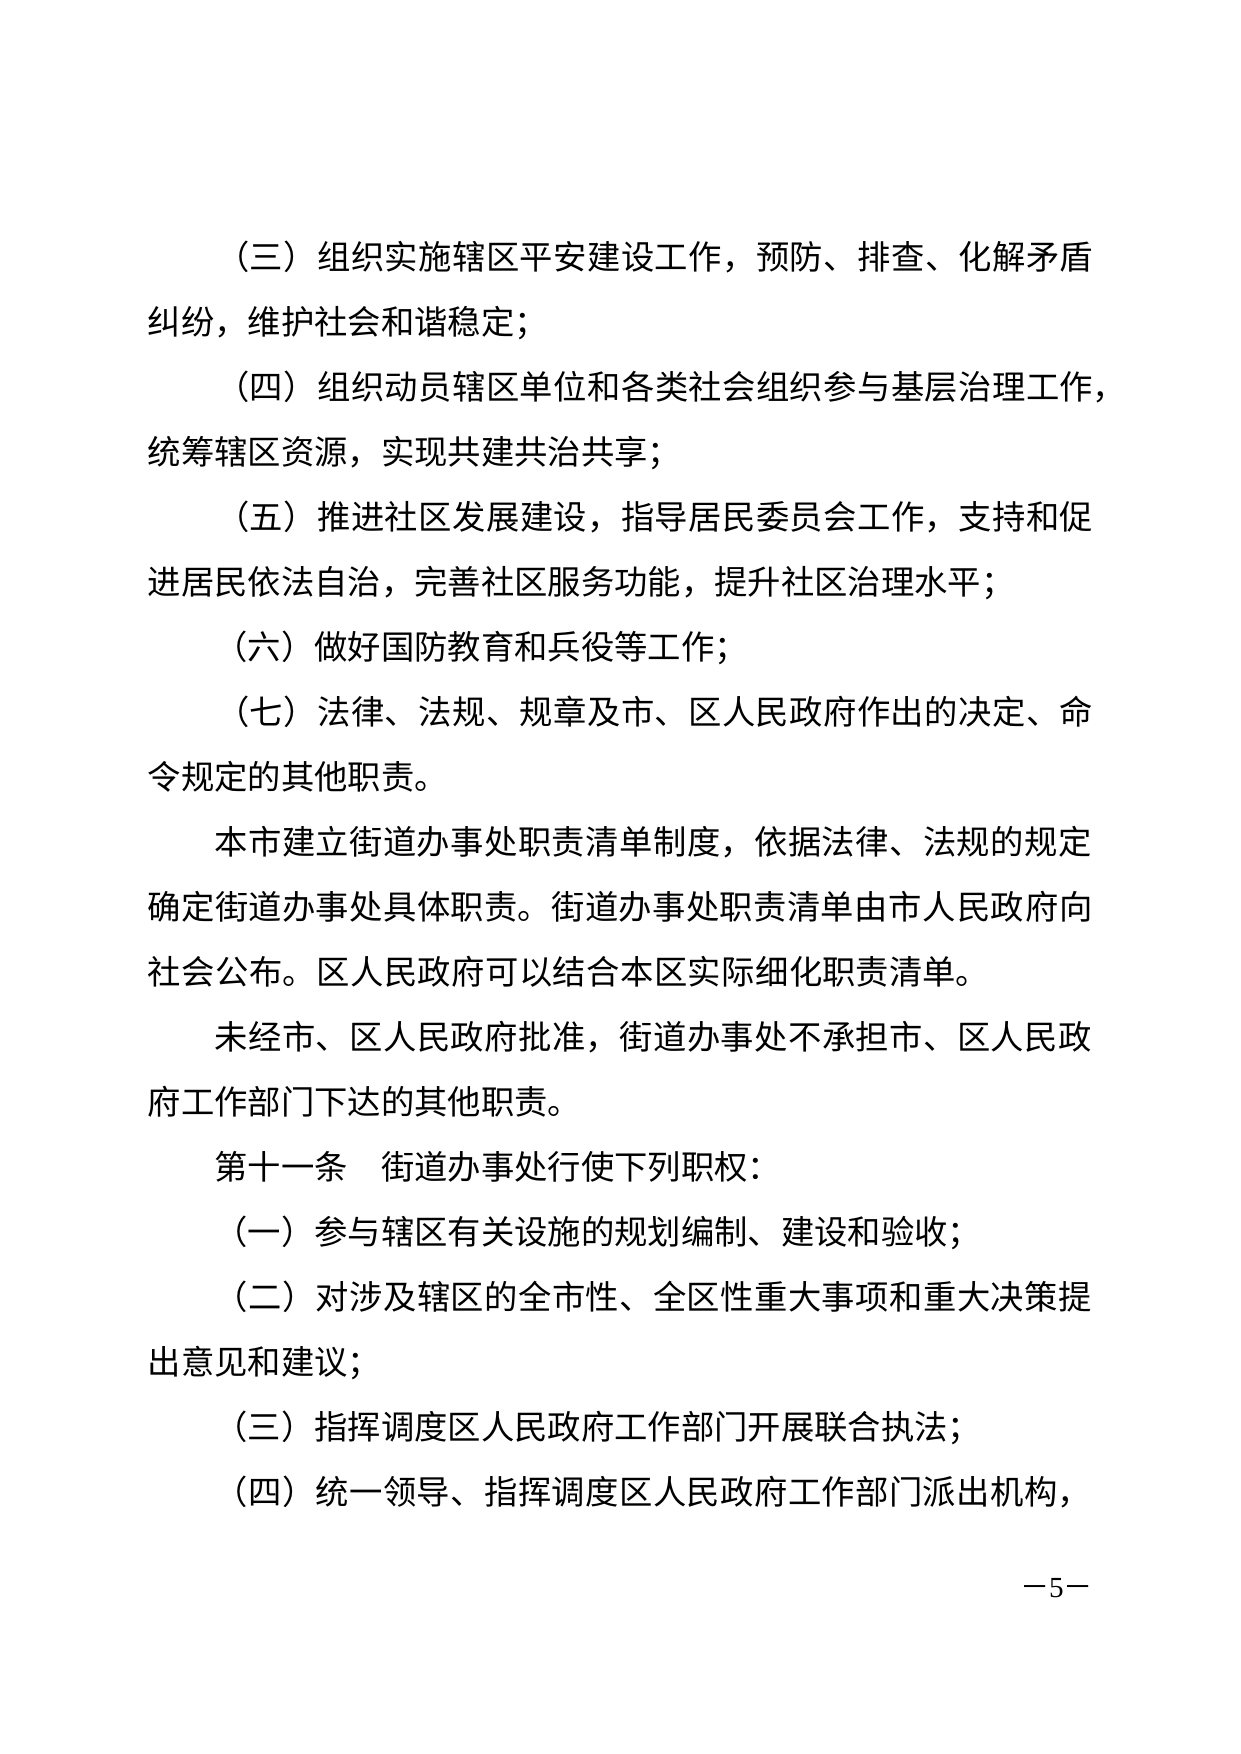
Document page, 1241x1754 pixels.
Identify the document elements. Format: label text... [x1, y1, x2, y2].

text 本市建立街道办事处职责清单制度，依据法律、法规的规定确定街道办事处具体职责。街道办事处职责清单由市人民政府向社会公布。区人民政府可以结合本区实际细化职责清单。 [148, 807, 1092, 1002]
text （四）组织动员辖区单位和各类社会组织参与基层治理工作，统筹辖区资源，实现共建共治共享； [148, 352, 1092, 482]
text 未经市、区人民政府批准，街道办事处不承担市、区人民政府工作部门下达的其他职责。 [148, 1002, 1092, 1132]
text 第十一条 街道办事处行使下列职权： [148, 1132, 1092, 1197]
text （三）指挥调度区人民政府工作部门开展联合执法； [148, 1392, 1092, 1457]
text （一）参与辖区有关设施的规划编制、建设和验收； [148, 1197, 1092, 1262]
text （七）法律、法规、规章及市、区人民政府作出的决定、命令规定的其他职责。 [148, 677, 1092, 807]
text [148, 1457, 1092, 1522]
text （六）做好国防教育和兵役等工作； [148, 612, 1092, 677]
text （五）推进社区发展建设，指导居民委员会工作，支持和促进居民依法自治，完善社区服务功能，提升社区治理水平； [148, 482, 1092, 612]
text （二）对涉及辖区的全市性、全区性重大事项和重大决策提出意见和建议； [148, 1262, 1092, 1392]
text （三）组织实施辖区平安建设工作，预防、排查、化解矛盾纠纷，维护社会和谐稳定； [148, 222, 1092, 352]
